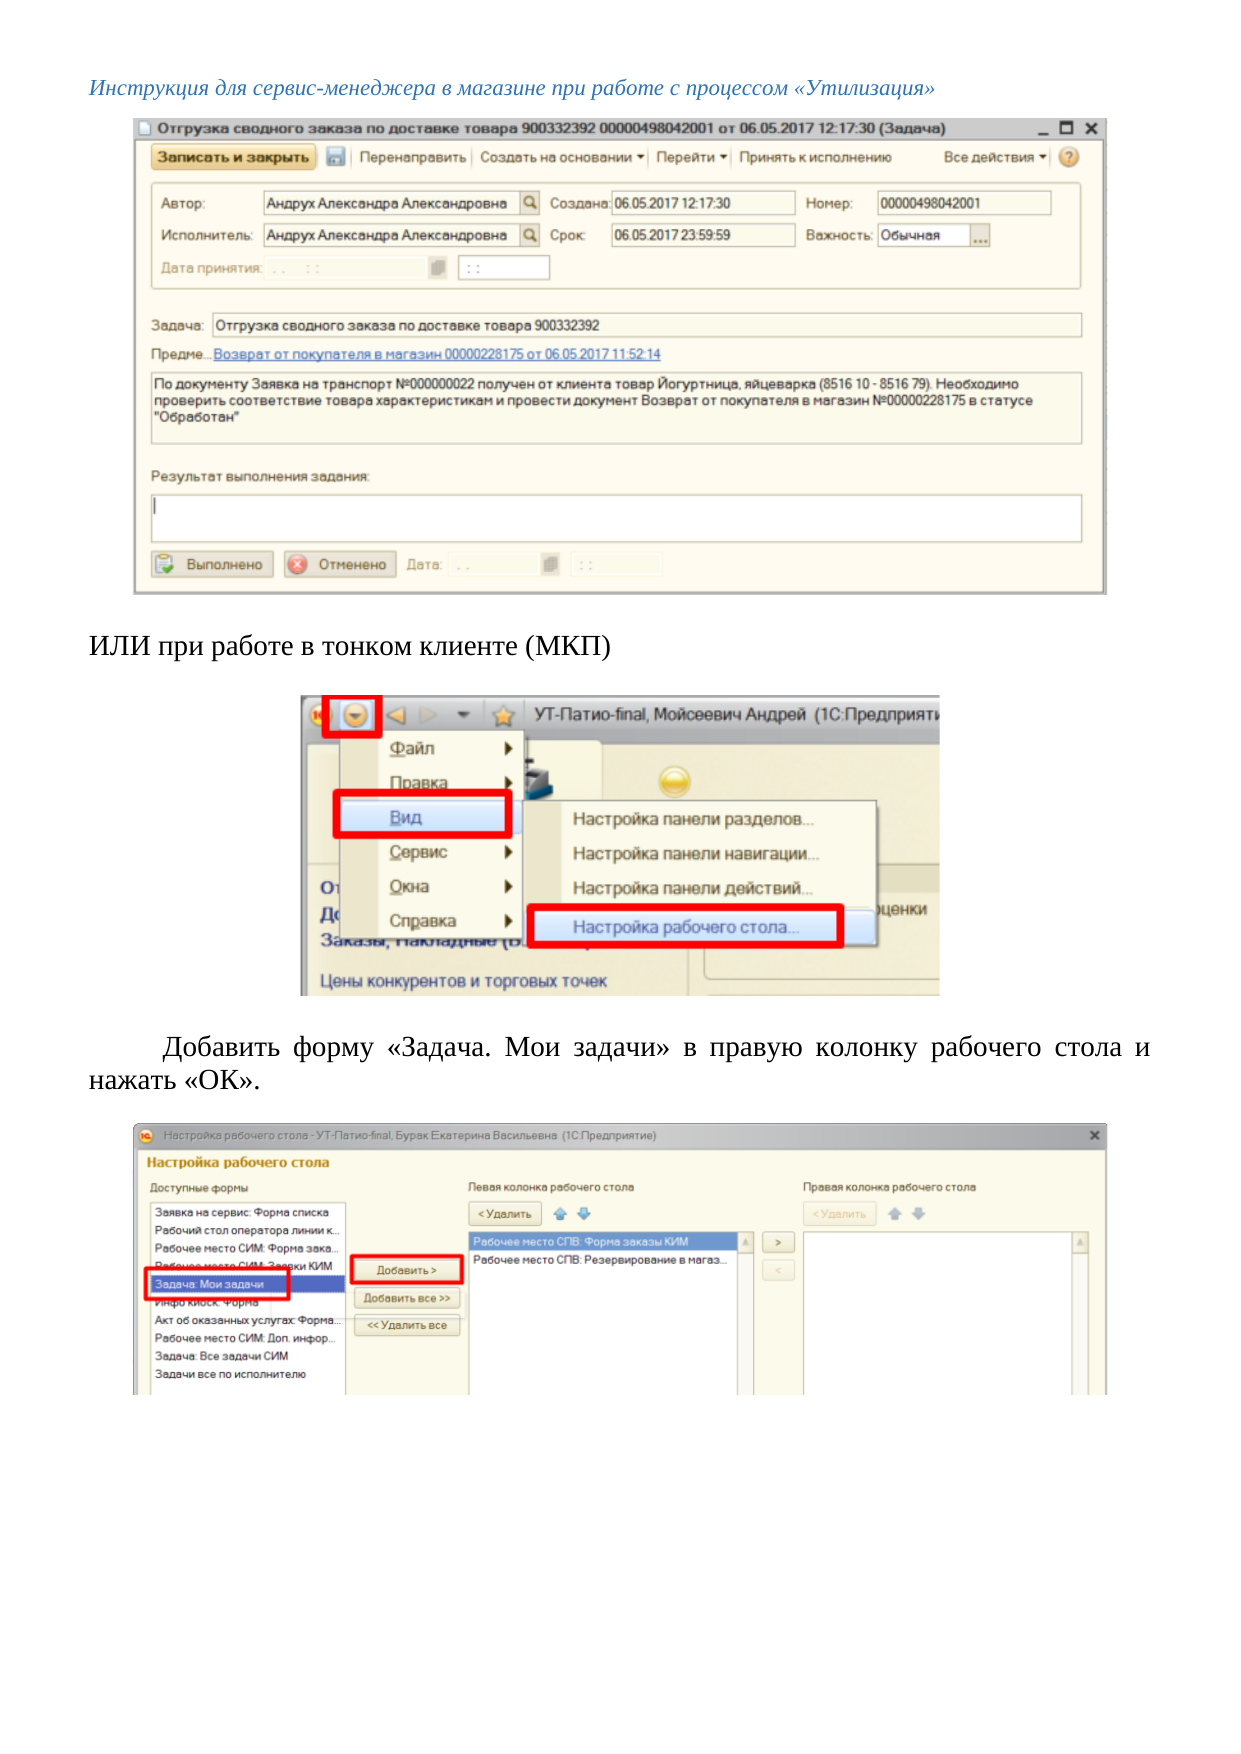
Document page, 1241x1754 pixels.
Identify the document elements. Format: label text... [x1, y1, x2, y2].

picture [300, 695, 940, 996]
picture [132, 118, 1108, 595]
text ИЛИ при работе в тонком клиенте (МКП) [89, 628, 1152, 662]
picture [132, 1123, 1108, 1395]
text Добавить форму «Задача. Мои задачи» в правую колонку рабочего стола и нажать «ОК». [89, 1029, 1152, 1096]
